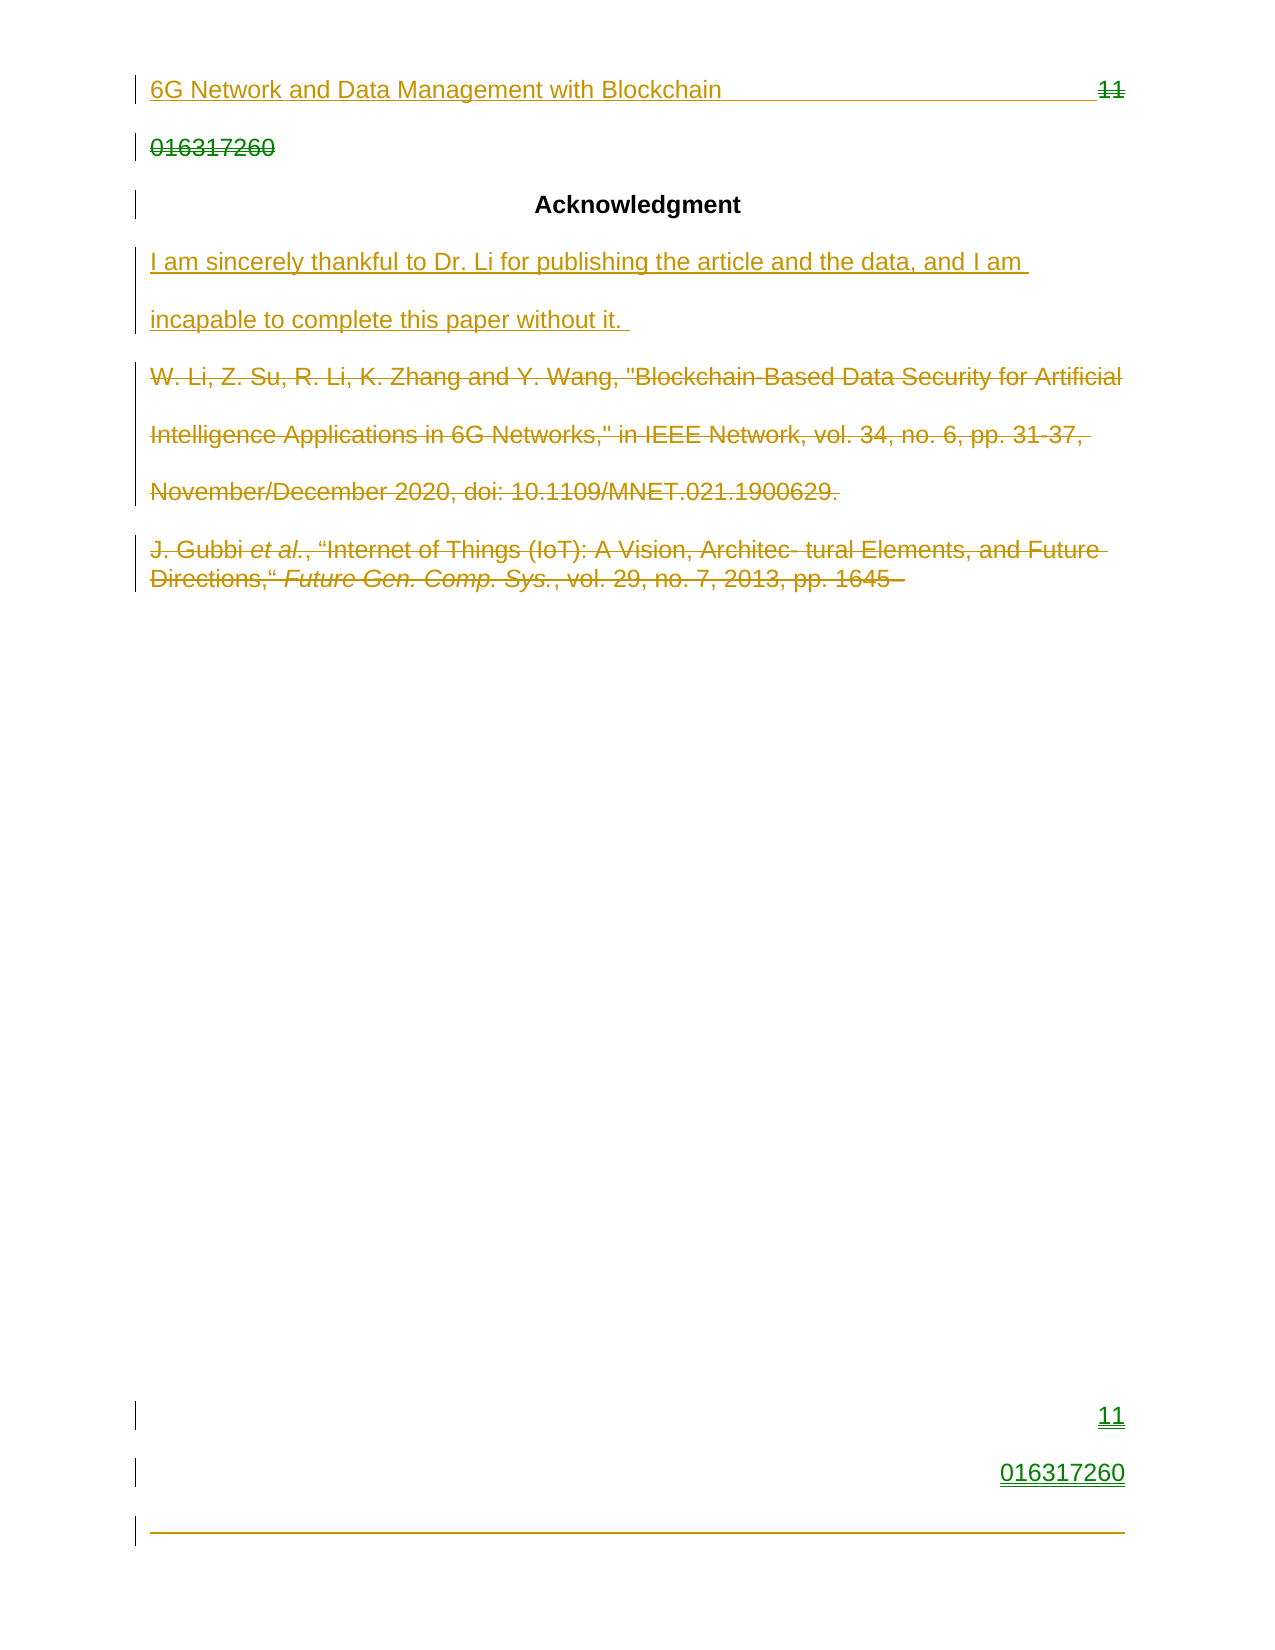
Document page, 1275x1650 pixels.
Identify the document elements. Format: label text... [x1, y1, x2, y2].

text Acknowledgment [150, 190, 1125, 219]
